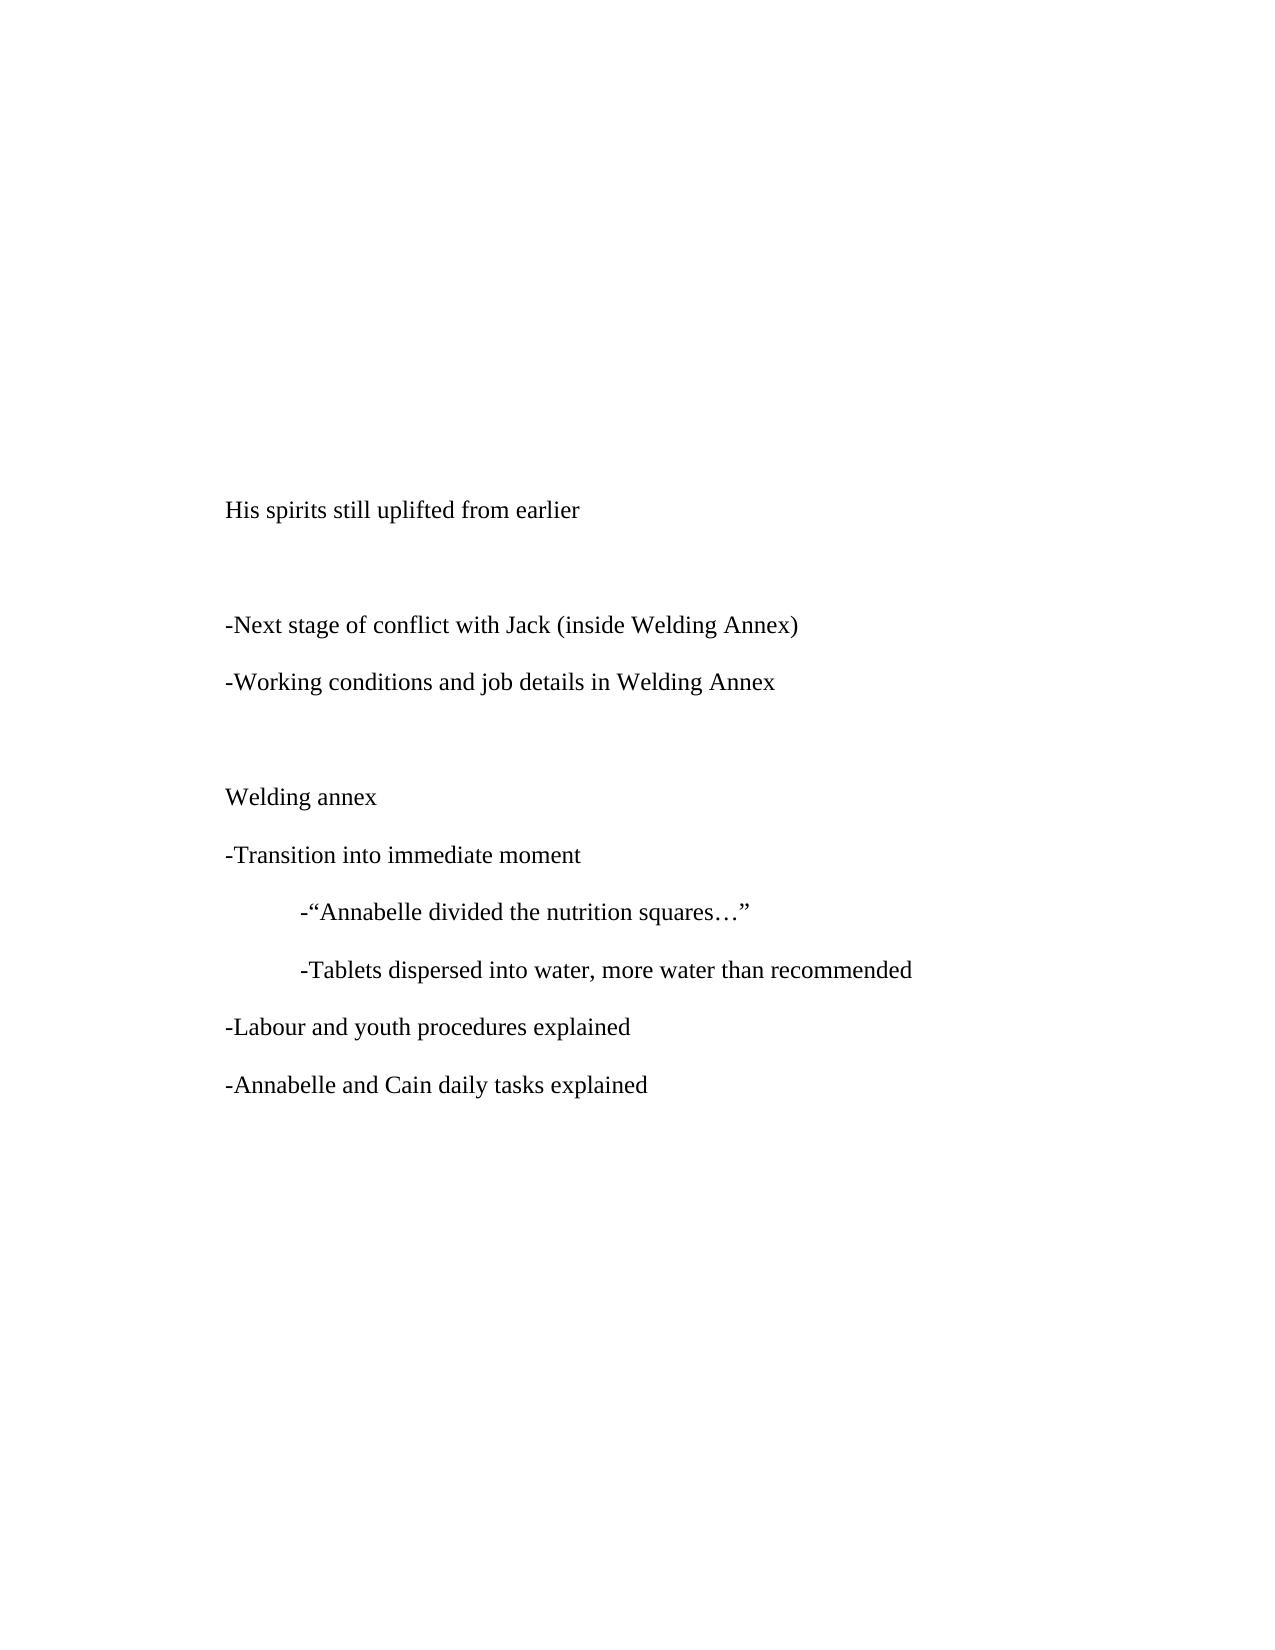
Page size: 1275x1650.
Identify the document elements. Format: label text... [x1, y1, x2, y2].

text -Annabelle and Cain daily tasks explained [150, 1070, 1125, 1099]
text -Labour and youth procedures explained [150, 1012, 1125, 1041]
text -Transition into immediate moment [150, 840, 1125, 869]
text -Working conditions and job details in Welding Annex [150, 667, 1125, 696]
text -Tablets dispersed into water, more water than recommended [150, 955, 1125, 984]
text Welding annex [150, 782, 1125, 811]
text -“Annabelle divided the nutrition squares…” [150, 897, 1125, 926]
text -Next stage of conflict with Jack (inside Welding Annex) [150, 610, 1125, 639]
text His spirits still uplifted from earlier [150, 495, 1125, 524]
